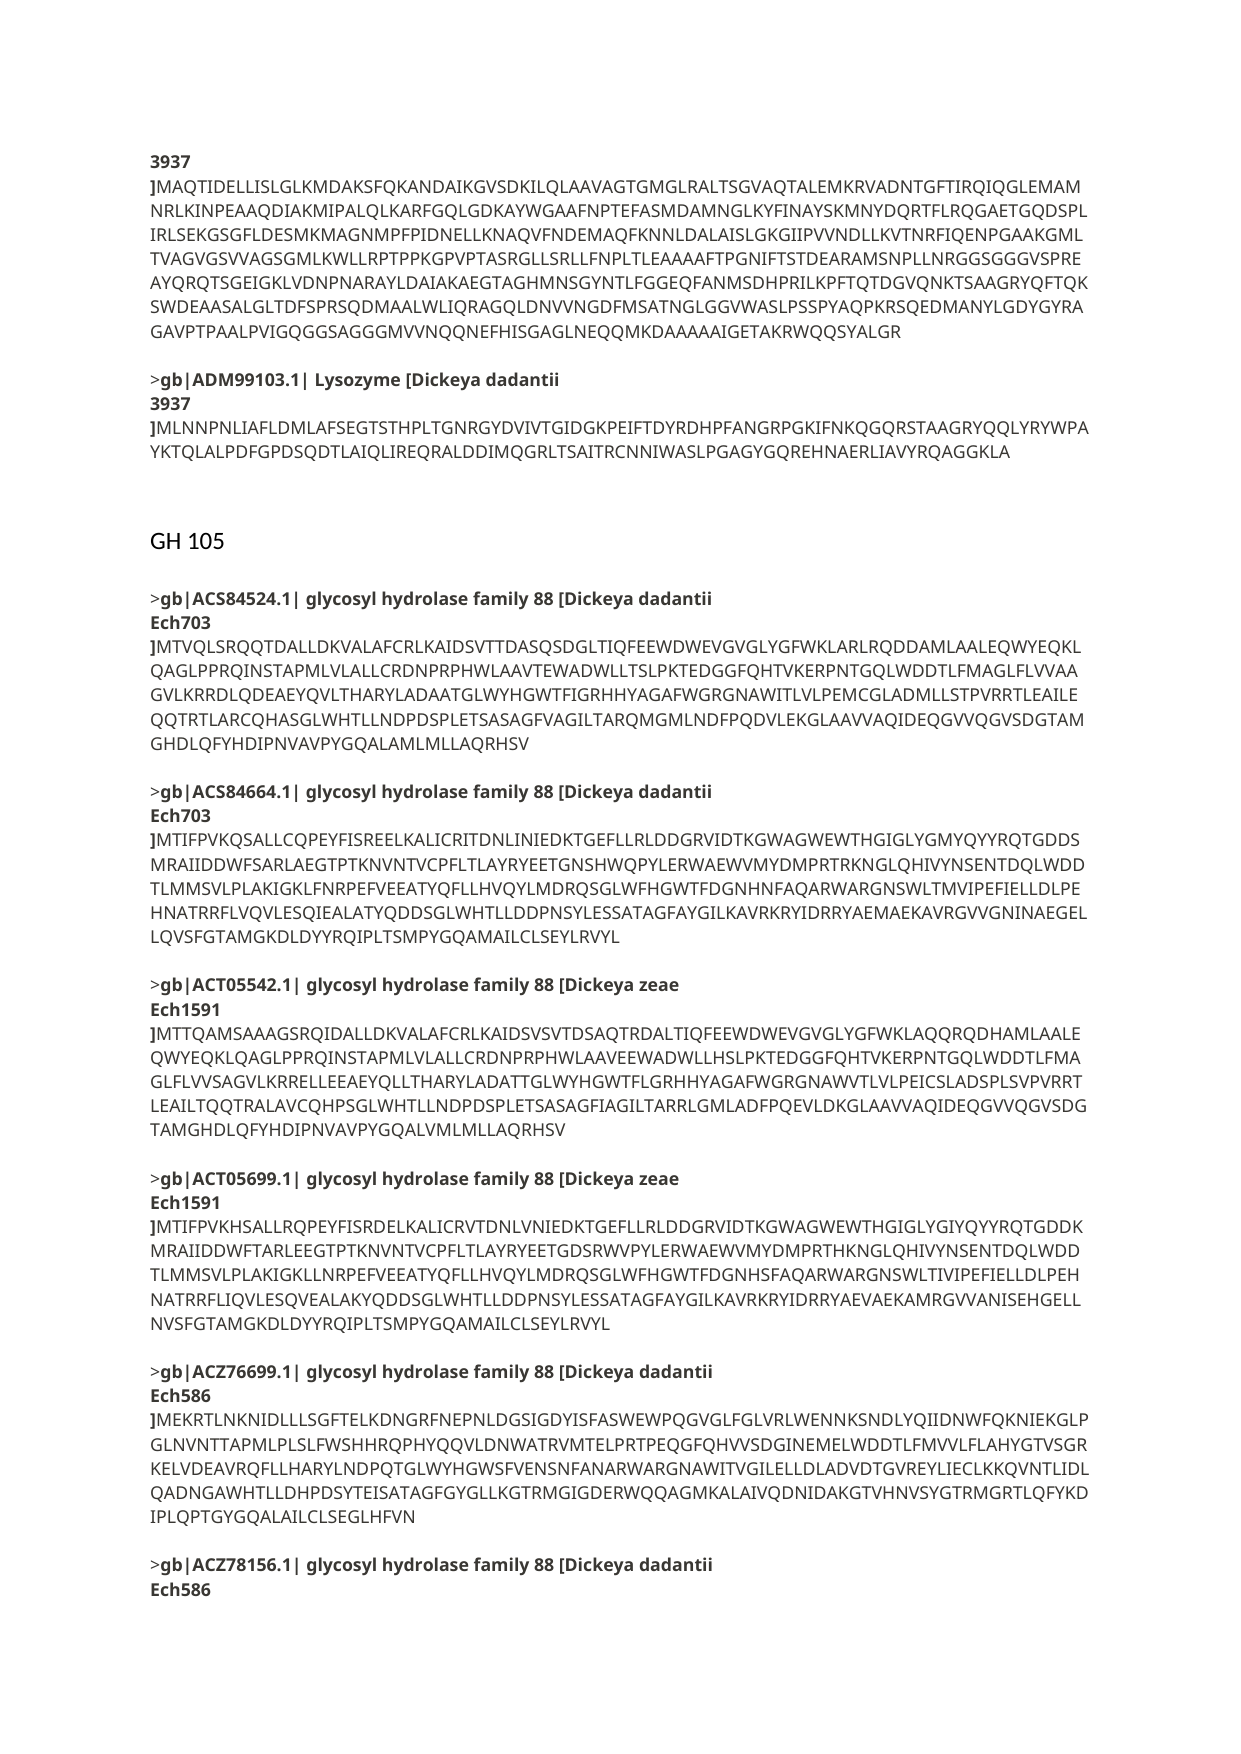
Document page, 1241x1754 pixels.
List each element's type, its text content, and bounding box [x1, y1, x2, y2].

text GH 105 [150, 525, 1090, 556]
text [150, 150, 1090, 495]
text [150, 1480, 1090, 1601]
